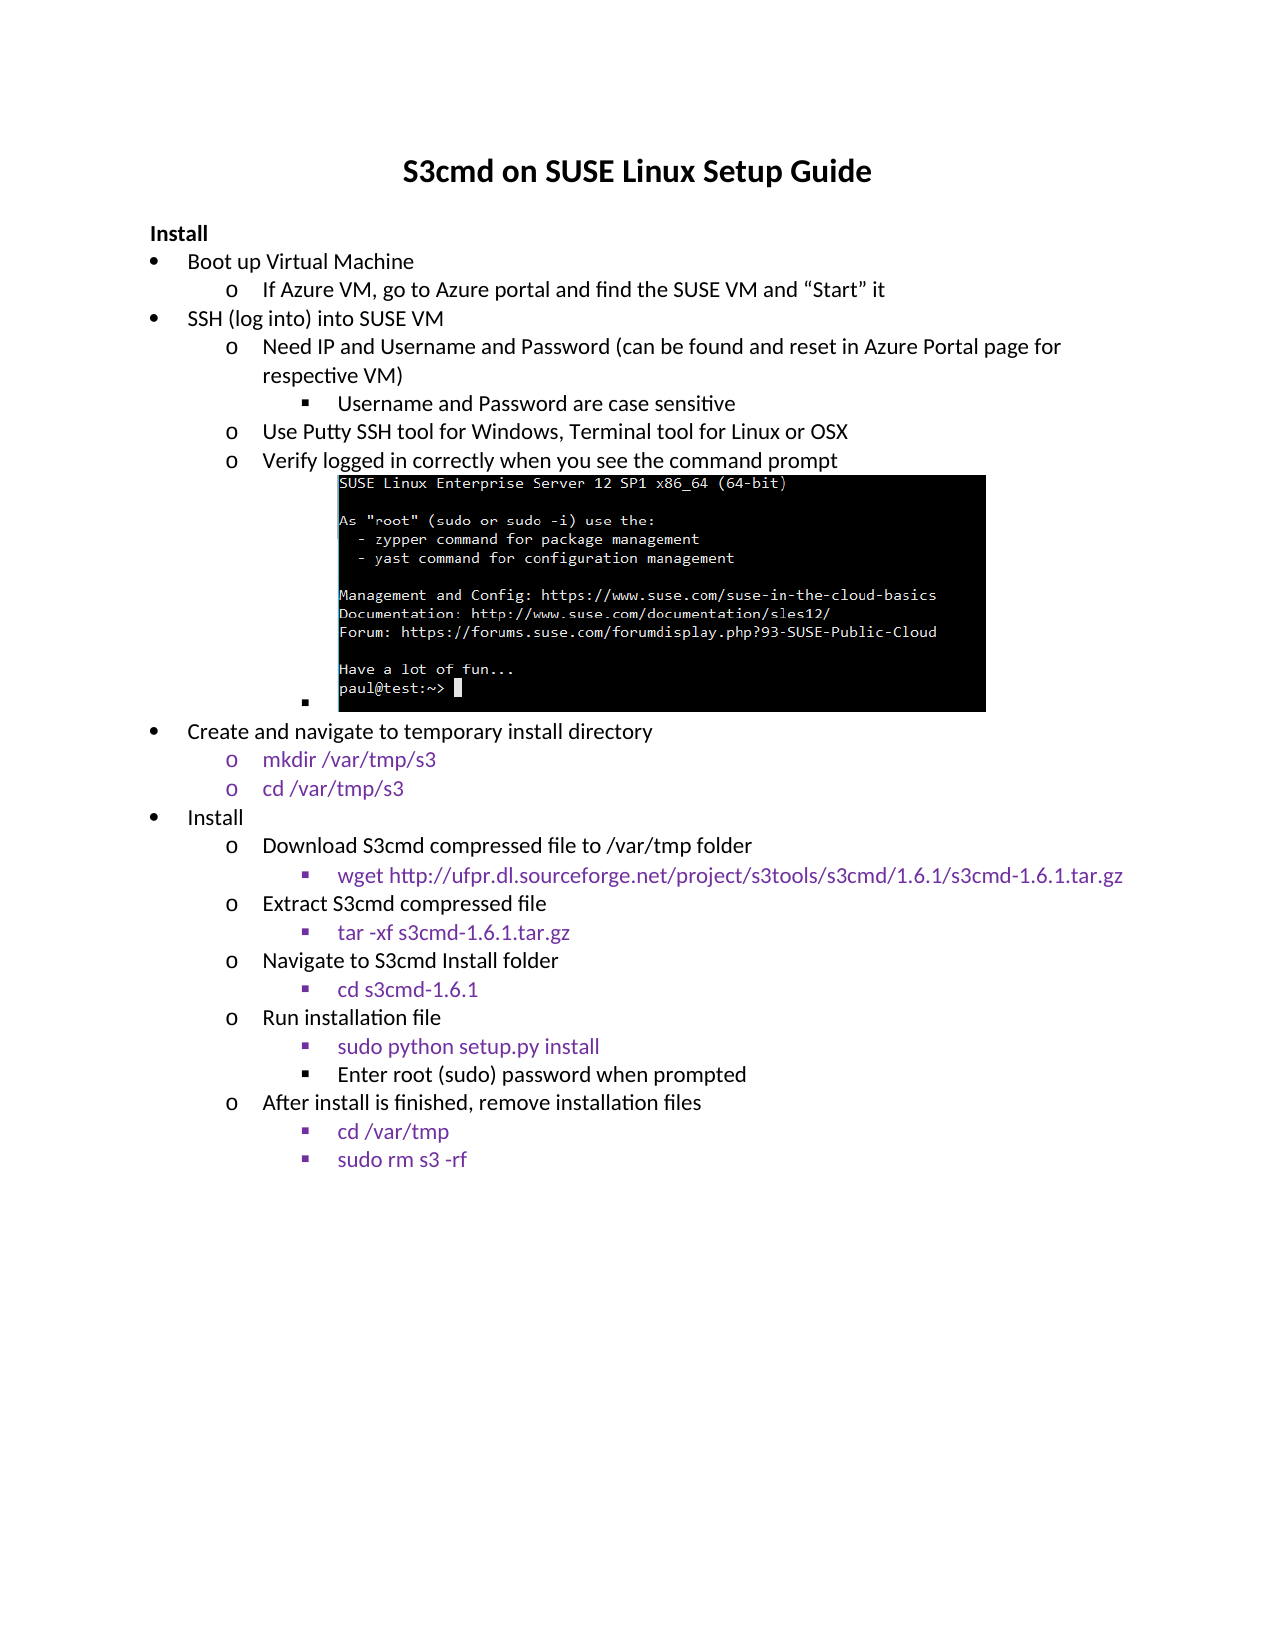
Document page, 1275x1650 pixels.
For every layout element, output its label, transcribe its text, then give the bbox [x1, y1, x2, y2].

list Run installation file [225, 1003, 1125, 1032]
text S3cmd on SUSE Linux Setup Guide [150, 150, 1125, 191]
list Need IP and Username and Password (can be found and reset in Azure Portal page for respective VM) [225, 332, 1125, 389]
list sudo python setup.py install [300, 1032, 1125, 1060]
list cd /var/tmp/s3 [225, 774, 1125, 803]
list If Azure VM, go to Azure portal and find the SUSE VM and “Start” it [225, 275, 1125, 304]
list Boot up Virtual Machine [150, 247, 1125, 275]
list Username and Password are case sensitive [300, 389, 1125, 417]
list Download S3cmd compressed file to /var/tmp folder [225, 832, 1125, 861]
list cd s3cmd-1.6.1 [300, 975, 1125, 1003]
list After install is finished, remove installation files [225, 1088, 1125, 1117]
list Extract S3cmd compressed file [225, 889, 1125, 918]
list tar -xf s3cmd-1.6.1.tar.gz [300, 918, 1125, 946]
list Use Putty SSH tool for Windows, Terminal tool for Linux or OSX [225, 417, 1125, 446]
list SSH (log into) into SUSE VM [150, 304, 1125, 332]
list sudo rm s3 -rf [300, 1146, 1125, 1173]
picture [337, 475, 986, 712]
list Enter root (sudo) password when prompted [300, 1060, 1125, 1088]
list wget http://ufpr.dl.sourceforge.net/project/s3tools/s3cmd/1.6.1/s3cmd-1.6.1.tar.gz [300, 861, 1125, 889]
list Verify logged in correctly when you see the command prompt [225, 446, 1125, 476]
list Create and navigate to temporary install directory [150, 717, 1125, 745]
list Install [150, 803, 1125, 832]
list Navigate to S3cmd Install folder [225, 946, 1125, 975]
list cd /var/tmp [300, 1117, 1125, 1146]
text Install [150, 219, 1125, 247]
list mkdir /var/tmp/s3 [225, 745, 1125, 774]
